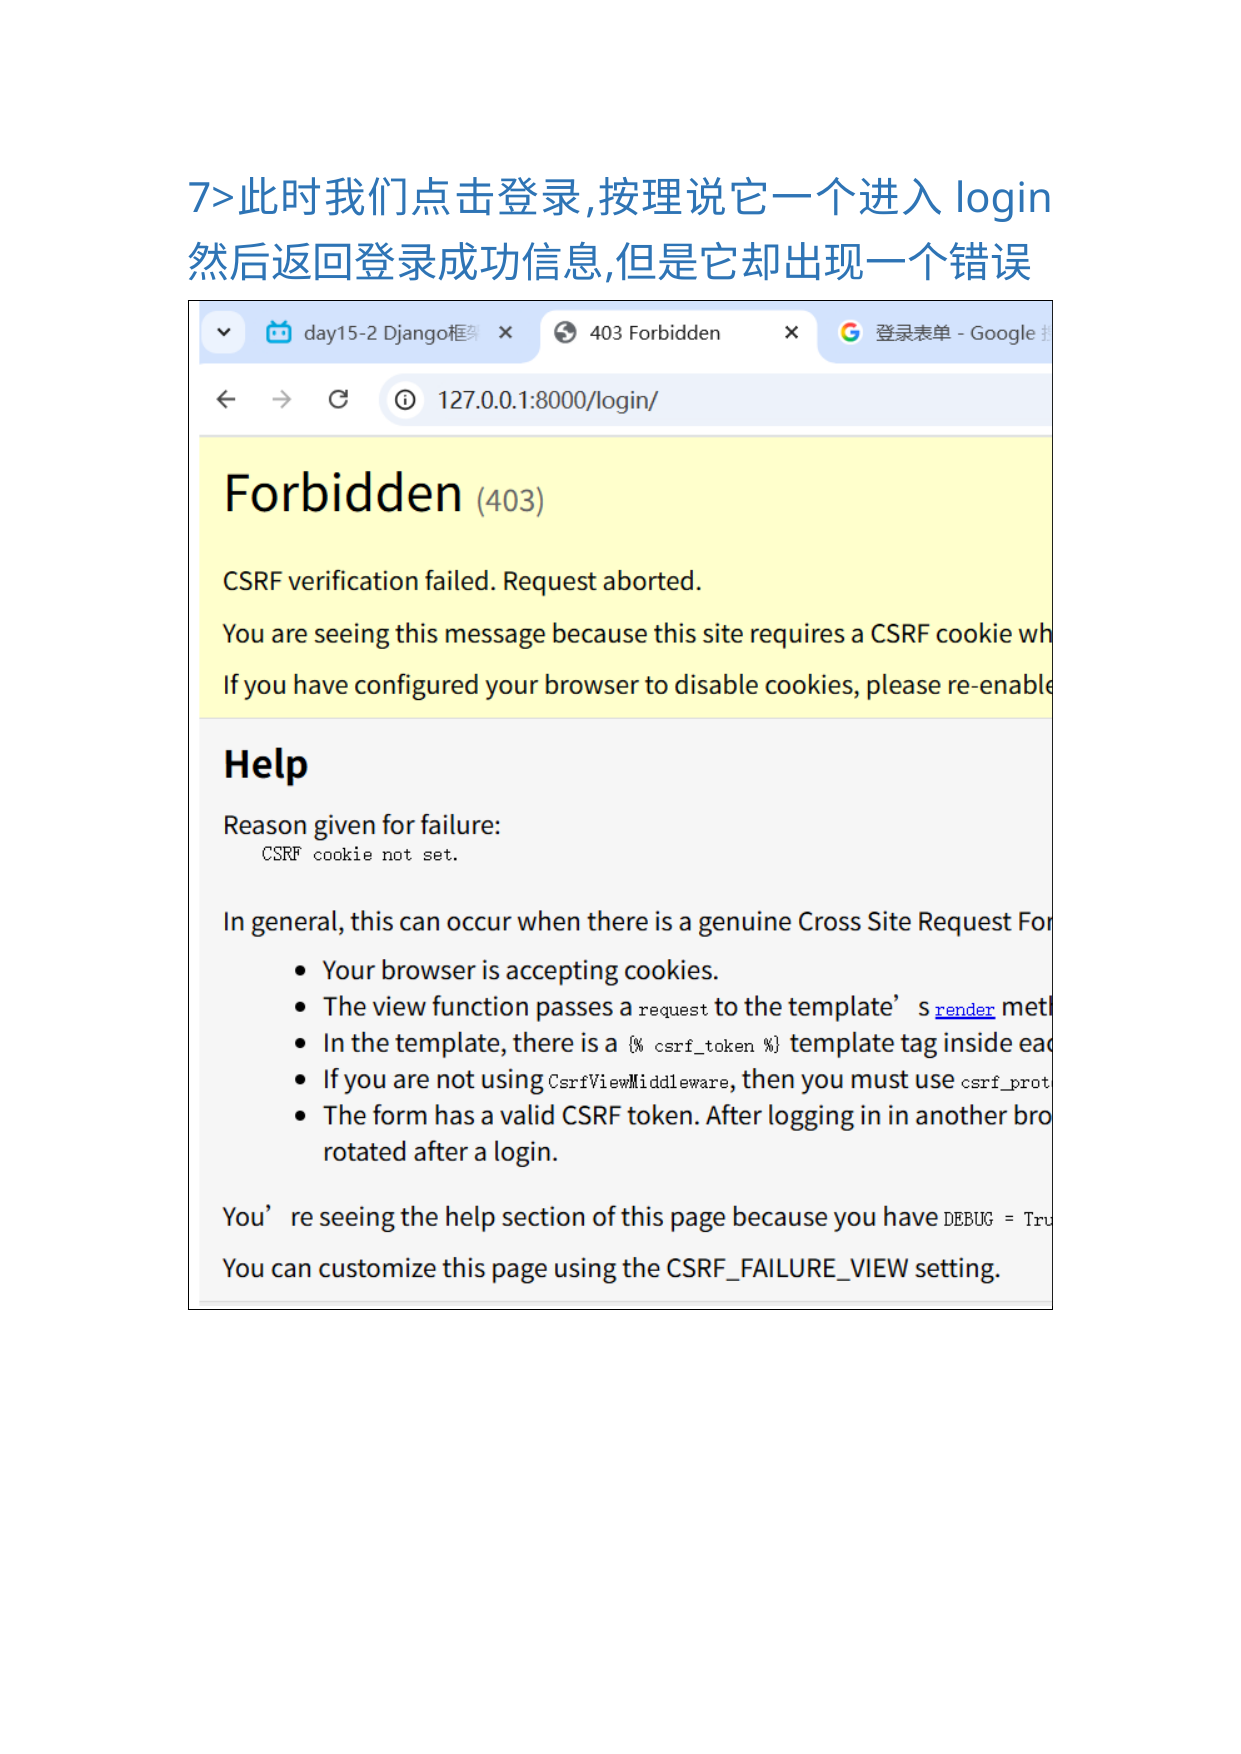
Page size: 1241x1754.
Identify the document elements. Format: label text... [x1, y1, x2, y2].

picture [199, 301, 1053, 1306]
table_header [189, 301, 1052, 1309]
subtitle 7>此时我们点击登录,按理说它一个进入login然后返回登录成功信息,但是它却出现一个错误 [187, 162, 1053, 292]
